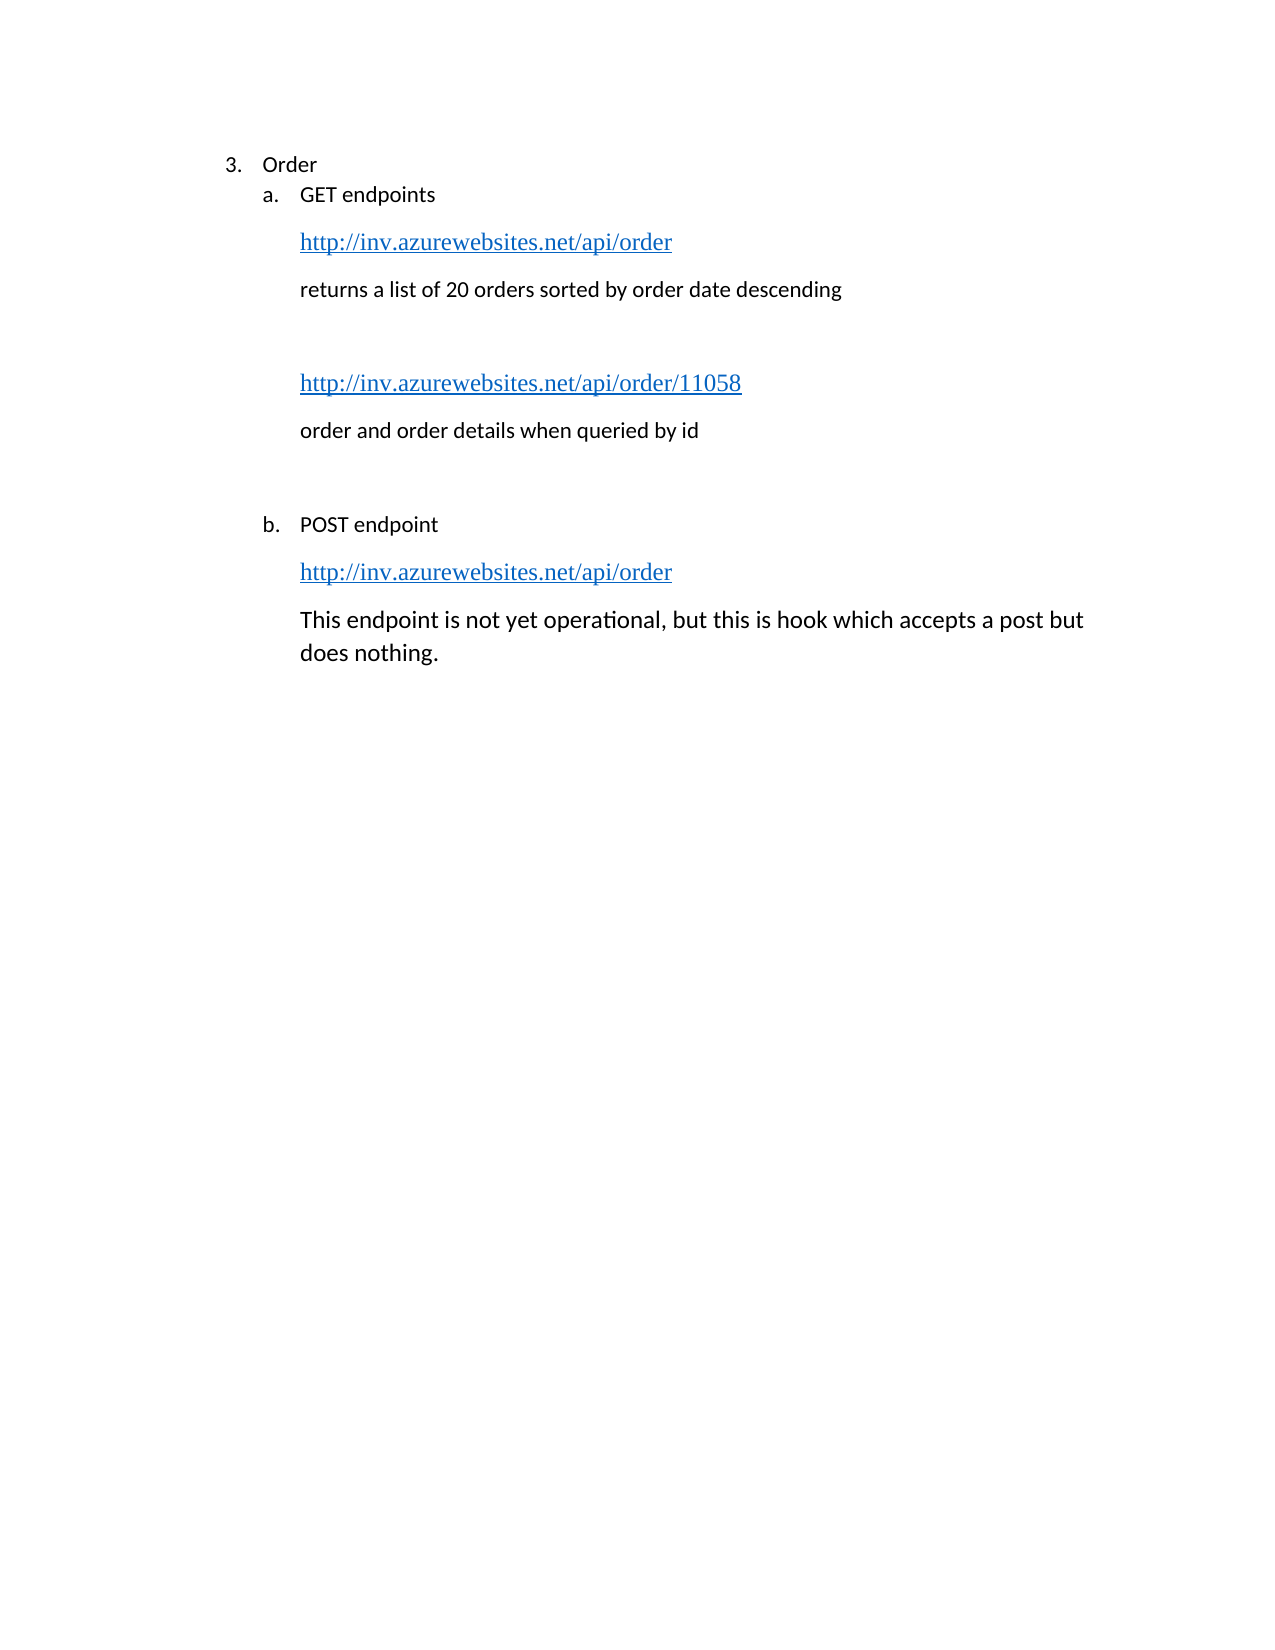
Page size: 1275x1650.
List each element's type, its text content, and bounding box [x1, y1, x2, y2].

list Order [225, 150, 1125, 178]
text returns a list of 20 orders sorted by order date descending [150, 275, 1125, 303]
text order and order details when queried by id [225, 416, 1125, 444]
text http://inv.azurewebsites.net/api/order [150, 227, 1125, 256]
list GET endpoints [262, 180, 1125, 208]
text This endpoint is not yet operational, but this is hook which accepts a post but does nothing. [300, 604, 1125, 668]
list POST endpoint [262, 510, 1125, 538]
text http://inv.azurewebsites.net/api/order [225, 557, 1125, 586]
text http://inv.azurewebsites.net/api/order/11058 [225, 368, 1125, 397]
